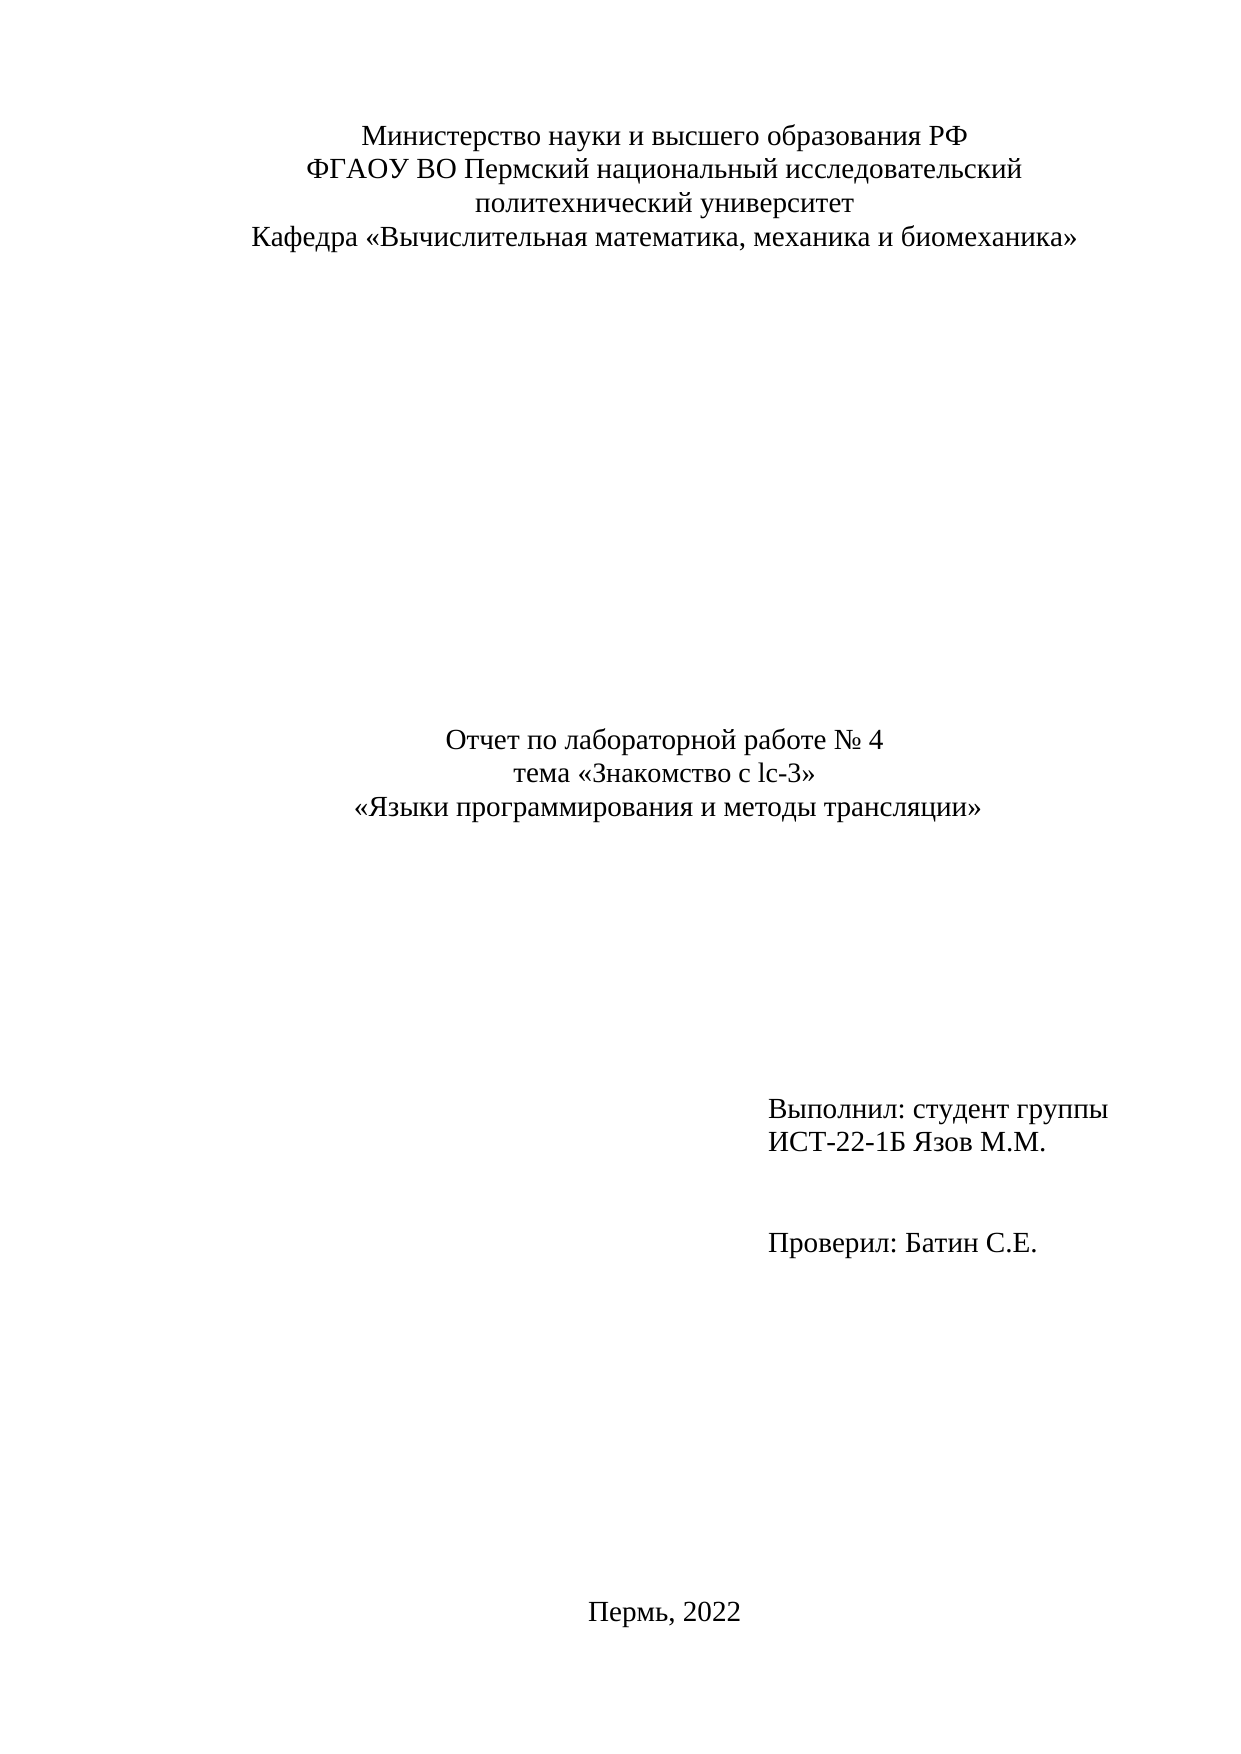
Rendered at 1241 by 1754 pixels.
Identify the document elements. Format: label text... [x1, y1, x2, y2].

text Пермь, 2022 [177, 1594, 1152, 1627]
text Отчет по лабораторной работе № 4 [177, 722, 1152, 755]
text тема «Знакомство с lc-3» [177, 755, 1152, 789]
text Министерство науки и высшего образования РФ [177, 118, 1152, 152]
text Выполнил: студент группы ИСТ-22-1Б Язов М.М. [768, 1091, 1152, 1158]
text Проверил: Батин С.Е. [768, 1225, 1152, 1258]
text ФГАОУ ВО Пермский национальный исследовательский [177, 152, 1152, 185]
text «Языки программирования и методы трансляции» [177, 789, 1152, 822]
text политехнический университет [177, 185, 1152, 219]
text Кафедра «Вычислительная математика, механика и биомеханика» [177, 219, 1152, 252]
